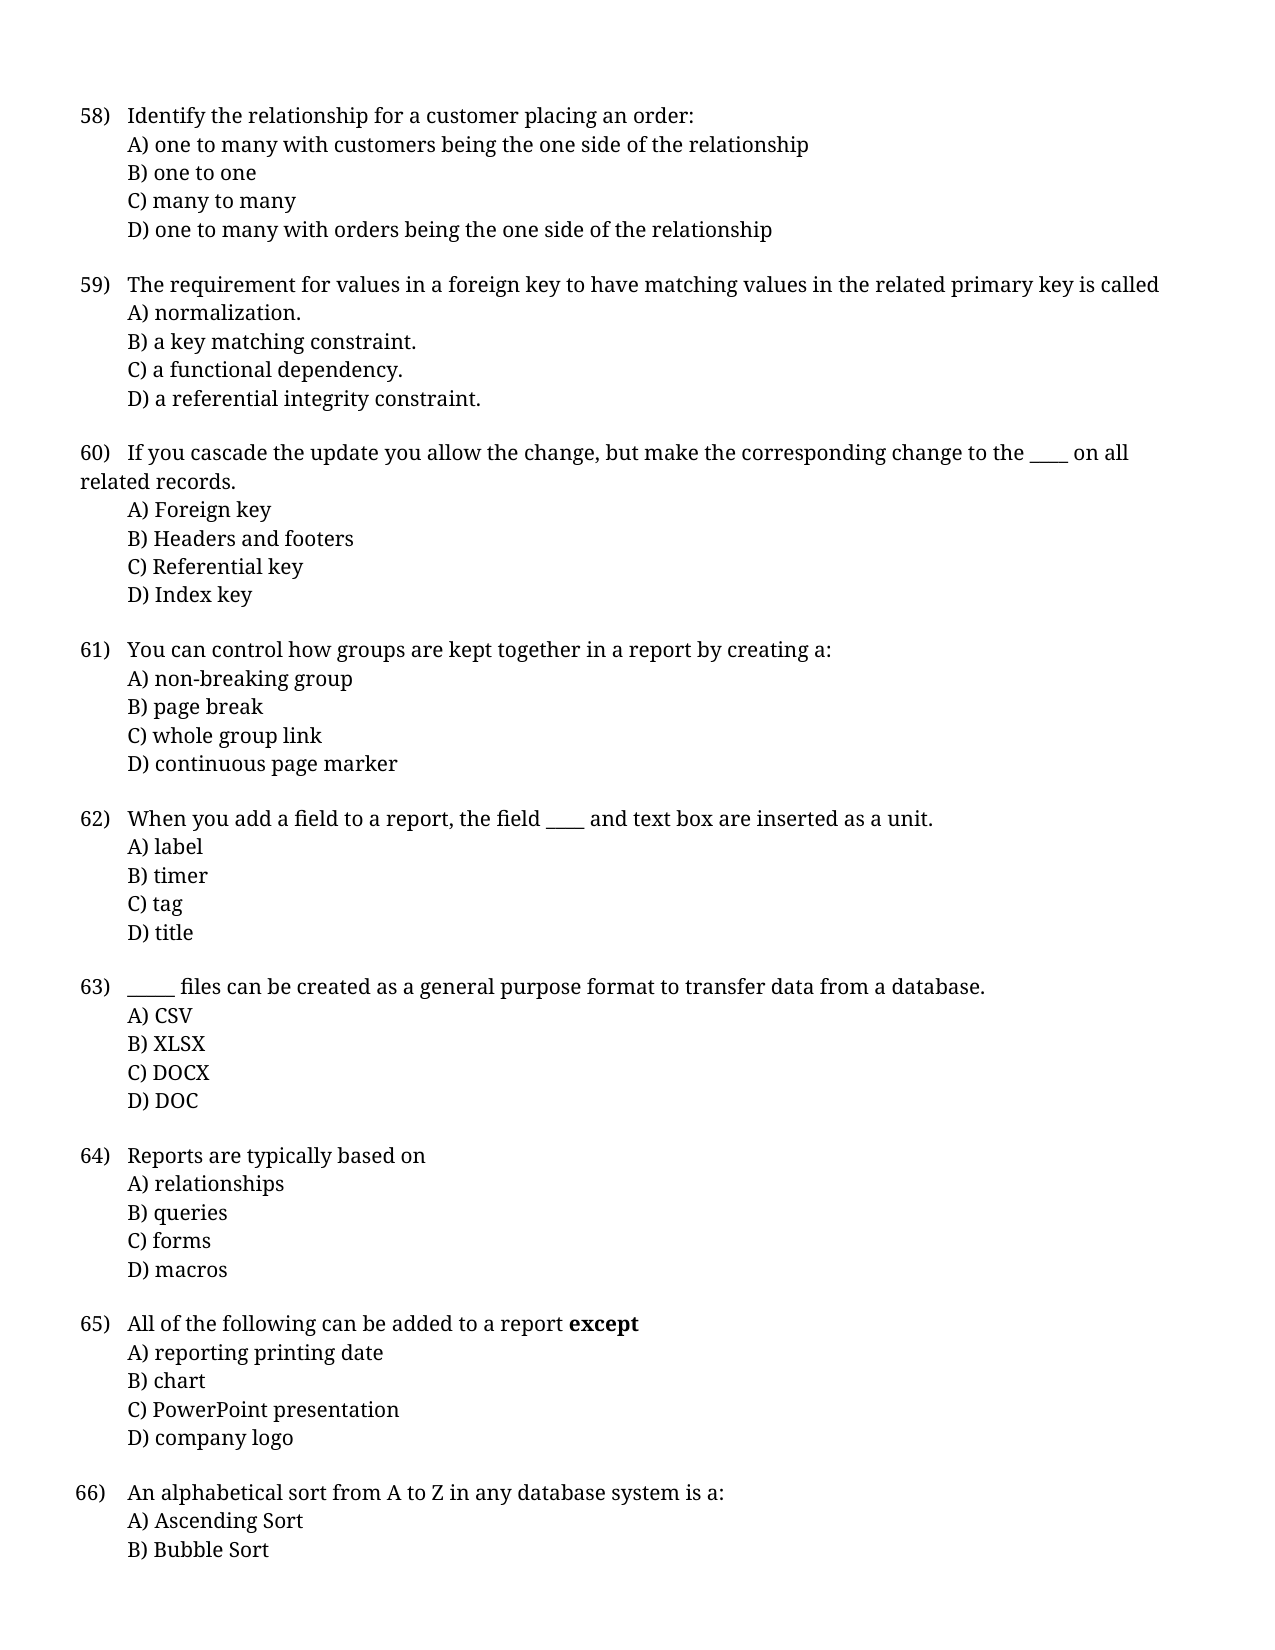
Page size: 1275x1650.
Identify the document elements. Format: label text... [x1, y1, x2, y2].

text C) whole group link [80, 721, 1200, 749]
text B) timer [80, 861, 1200, 889]
text B) a key matching constraint. [80, 327, 1200, 355]
text C) many to many [80, 187, 1200, 215]
text C) Referential key [80, 552, 1200, 581]
text B) page break [80, 692, 1200, 721]
text A) Ascending Sort [80, 1507, 1200, 1535]
text B) queries [80, 1198, 1200, 1226]
text A) reporting printing date [80, 1338, 1200, 1366]
text D) Index key [80, 581, 1200, 609]
text D) a referential integrity constraint. [80, 384, 1200, 412]
text A) label [80, 832, 1200, 861]
text D) continuous page marker [80, 749, 1200, 778]
text D) company logo [80, 1423, 1200, 1452]
text D) DOC [80, 1086, 1200, 1115]
text D) title [80, 918, 1200, 946]
text C) tag [80, 889, 1200, 918]
text 66) An alphabetical sort from A to Z in any database system is a: [75, 1478, 1200, 1507]
text B) Headers and footers [80, 524, 1200, 552]
text A) relationships [80, 1169, 1200, 1198]
text 59) The requirement for values in a foreign key to have matching values in the related primary key is called [80, 270, 1200, 298]
text 61) You can control how groups are kept together in a report by creating a: [80, 635, 1200, 664]
text B) chart [80, 1366, 1200, 1395]
text B) XLSX [80, 1029, 1200, 1058]
text C) forms [80, 1226, 1200, 1255]
text 64) Reports are typically based on [80, 1141, 1200, 1169]
text A) one to many with customers being the one side of the relationship [80, 130, 1200, 158]
text D) macros [80, 1255, 1200, 1283]
text A) non-breaking group [80, 664, 1200, 692]
text D) one to many with orders being the one side of the relationship [80, 215, 1200, 243]
text A) CSV [80, 1001, 1200, 1029]
text C) DOCX [80, 1058, 1200, 1086]
text C) a functional dependency. [80, 355, 1200, 384]
text 65) All of the following can be added to a report except [80, 1309, 1200, 1338]
text 62) When you add a field to a report, the field ____ and text box are inserted as a unit. [80, 804, 1200, 832]
text 60) If you cascade the update you allow the change, but make the corresponding change to the ____ on all related records. [80, 438, 1200, 495]
text C) PowerPoint presentation [80, 1395, 1200, 1423]
text A) normalization. [80, 298, 1200, 327]
text B) one to one [80, 158, 1200, 187]
text 58) Identify the relationship for a customer placing an order: [80, 101, 1200, 130]
text A) Foreign key [80, 495, 1200, 524]
text B) Bubble Sort [80, 1535, 1200, 1563]
text 63) _____ files can be created as a general purpose format to transfer data from a database. [80, 972, 1200, 1001]
